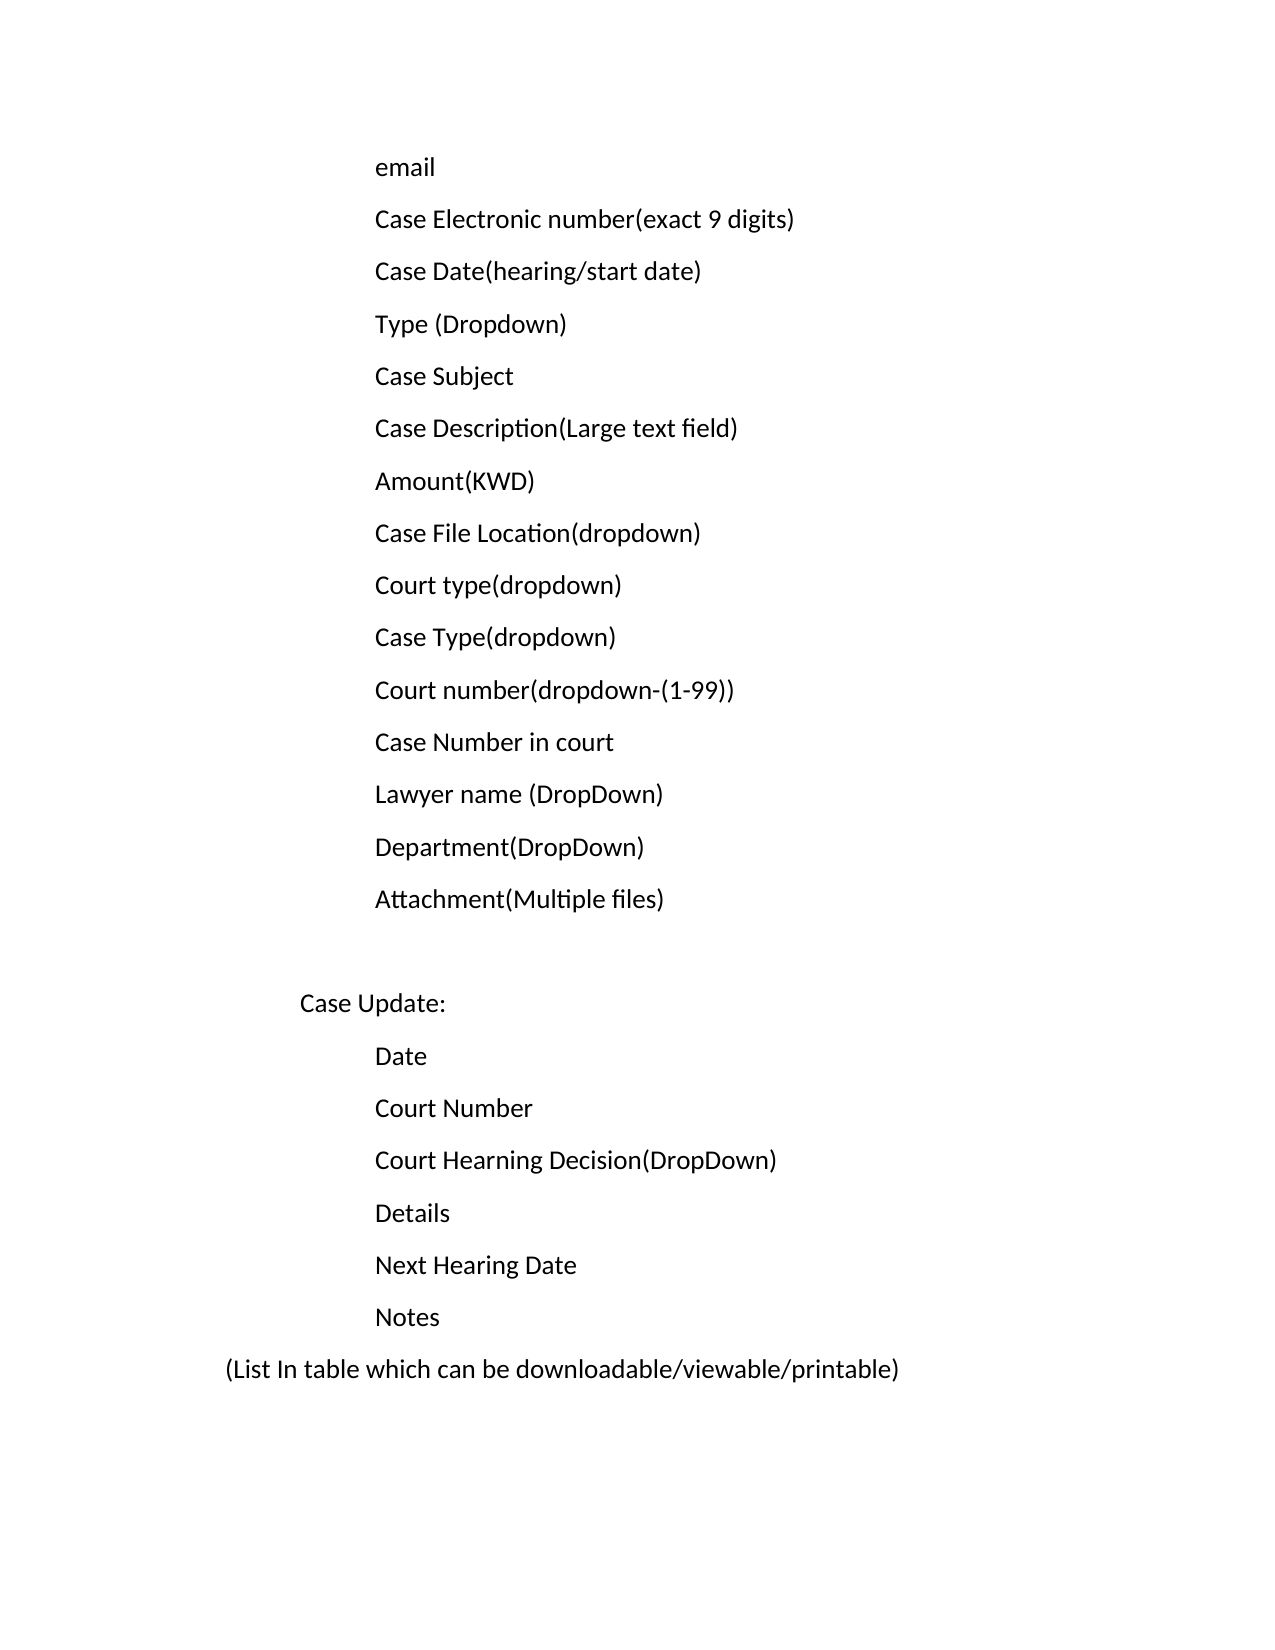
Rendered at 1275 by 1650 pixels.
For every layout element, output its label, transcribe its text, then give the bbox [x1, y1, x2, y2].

text (List In table which can be downloadable/viewable/printable) [150, 1353, 1125, 1386]
text Next Hearing Date [150, 1248, 1125, 1281]
text Court number(dropdown-(1-99)) [150, 673, 1125, 706]
text Case Number in court [150, 725, 1125, 758]
text Court type(dropdown) [150, 568, 1125, 601]
text Case Description(Large text field) [150, 411, 1125, 444]
text Department(DropDown) [150, 830, 1125, 863]
text Lawyer name (DropDown) [150, 777, 1125, 811]
text Type (Dropdown) [150, 307, 1125, 340]
text Case Electronic number(exact 9 digits) [150, 202, 1125, 235]
text Details [150, 1196, 1125, 1229]
text Case Date(hearing/start date) [150, 254, 1125, 288]
text Case Type(dropdown) [150, 621, 1125, 654]
text Case File Location(dropdown) [150, 516, 1125, 549]
text Case Subject [150, 359, 1125, 392]
text Notes [150, 1300, 1125, 1333]
text Court Number [150, 1091, 1125, 1124]
text Amount(KWD) [150, 464, 1125, 497]
text Case Update: [150, 987, 1125, 1020]
text Attachment(Multiple files) [150, 882, 1125, 915]
text email [150, 150, 1125, 183]
text Court Hearning Decision(DropDown) [150, 1143, 1125, 1177]
text Date [150, 1039, 1125, 1072]
